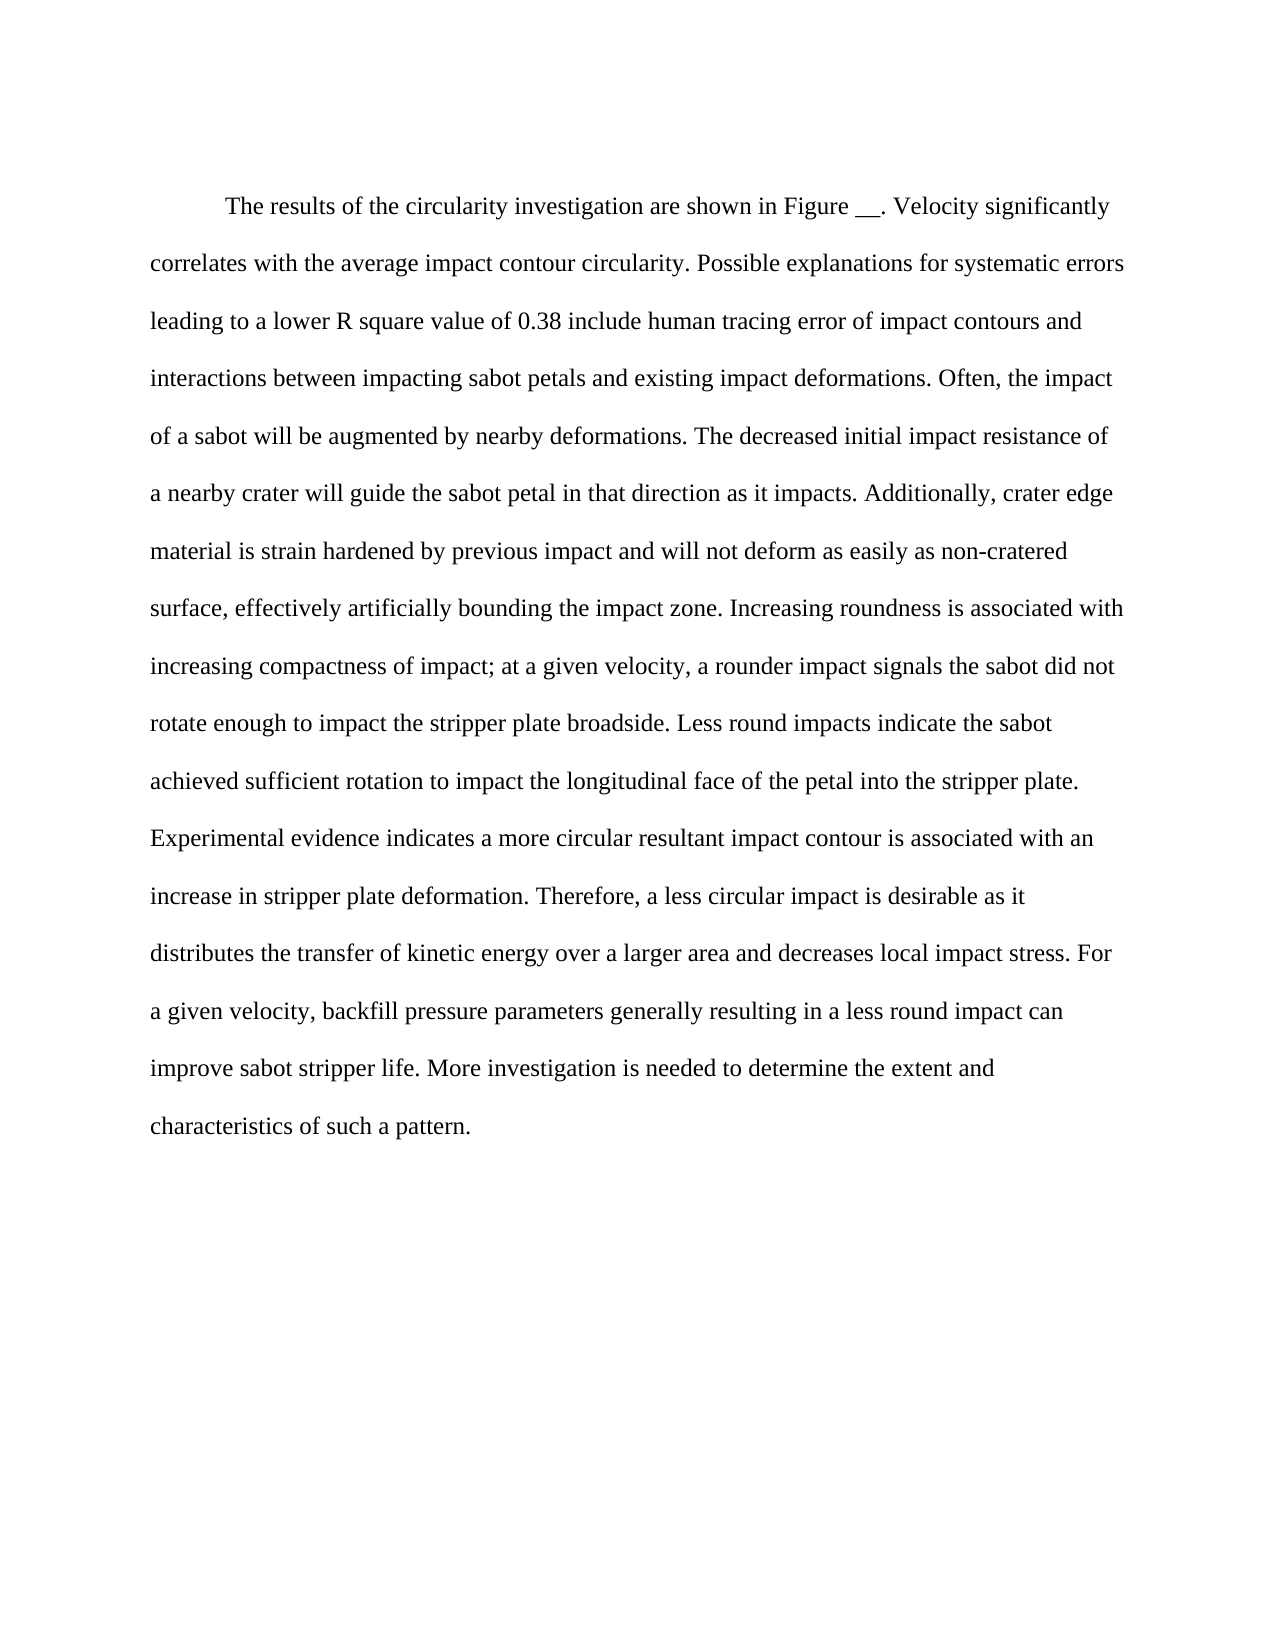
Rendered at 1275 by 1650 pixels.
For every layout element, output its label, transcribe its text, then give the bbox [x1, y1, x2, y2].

text The results of the circularity investigation are shown in Figure __. Velocity significantly correlates with the average impact contour circularity. Possible explanations for systematic errors leading to a lower R square value of 0.38 include human tracing error of impact contours and interactions between impacting sabot petals and existing impact deformations. Often, the impact of a sabot will be augmented by nearby deformations. The decreased initial impact resistance of a nearby crater will guide the sabot petal in that direction as it impacts. Additionally, crater edge material is strain hardened by previous impact and will not deform as easily as non-cratered surface, effectively artificially bounding the impact zone. Increasing roundness is associated with increasing compactness of impact; at a given velocity, a rounder impact signals the sabot did not rotate enough to impact the stripper plate broadside. Less round impacts indicate the sabot achieved sufficient rotation to impact the longitudinal face of the petal into the stripper plate. Experimental evidence indicates a more circular resultant impact contour is associated with an increase in stripper plate deformation. Therefore, a less circular impact is desirable as it distributes the transfer of kinetic energy over a larger area and decreases local impact stress. For a given velocity, backfill pressure parameters generally resulting in a less round impact can improve sabot stripper life. More investigation is needed to determine the extent and characteristics of such a pattern. [150, 191, 1125, 1139]
